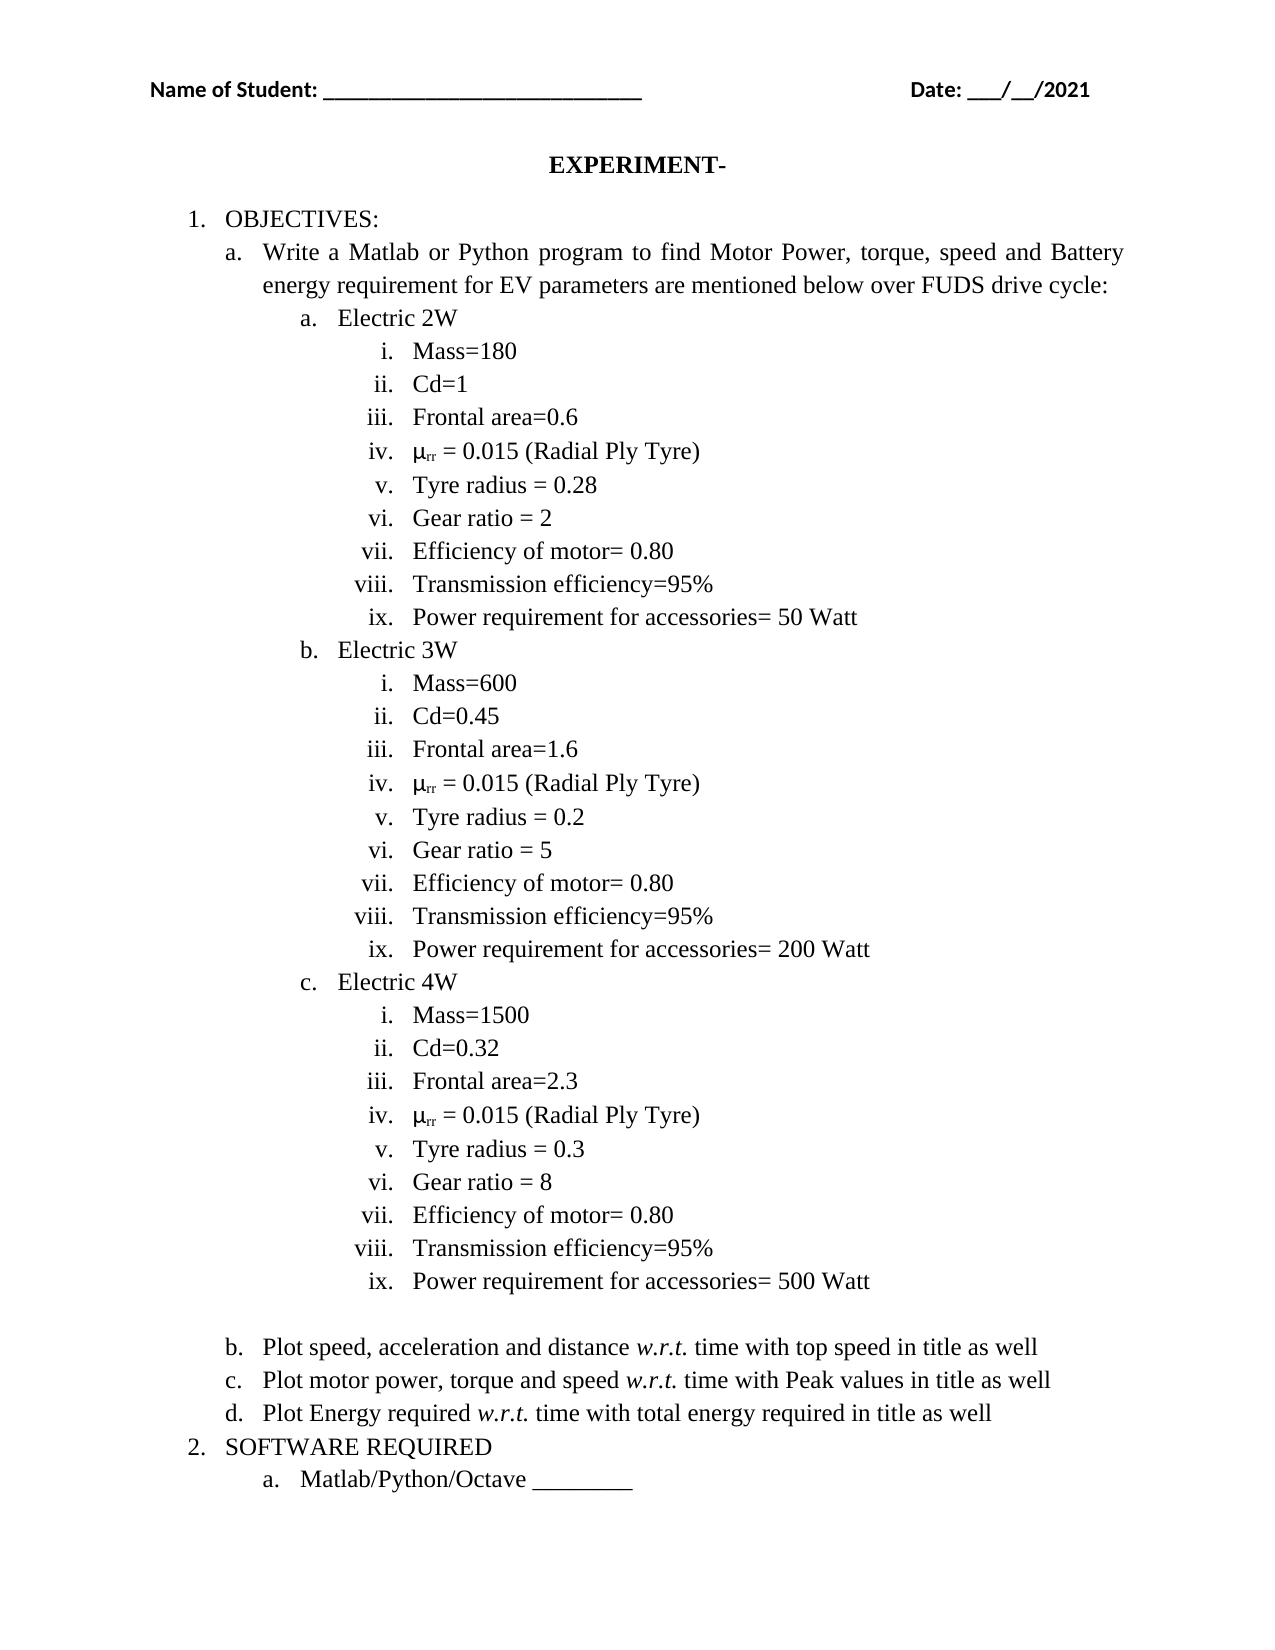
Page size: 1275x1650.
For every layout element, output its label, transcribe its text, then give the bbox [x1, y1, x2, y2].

list Transmission efficiency=95% [394, 901, 1125, 930]
list Cd=1 [394, 369, 1125, 398]
list Cd=0.32 [394, 1033, 1125, 1062]
list Write a Matlab or Python program to find Motor Power, torque, speed and Battery energy requirement for EV parameters are mentioned below over FUDS drive cycle: [225, 237, 1125, 299]
list Matlab/Python/Octave ________ [262, 1464, 1125, 1493]
list Power requirement for accessories= 50 Watt [394, 602, 1125, 631]
list Mass=1500 [394, 1000, 1125, 1029]
list Gear ratio = 8 [394, 1167, 1125, 1196]
list Efficiency of motor= 0.80 [394, 868, 1125, 897]
list Gear ratio = 2 [394, 503, 1125, 532]
text EXPERIMENT- [150, 150, 1125, 179]
list Plot speed, acceleration and distance w.r.t. time with top speed in title as well [225, 1332, 1125, 1361]
list Transmission efficiency=95% [394, 569, 1125, 598]
list Efficiency of motor= 0.80 [394, 1200, 1125, 1229]
list Power requirement for accessories= 200 Watt [394, 934, 1125, 963]
list Electric 4W [300, 967, 1125, 996]
list Power requirement for accessories= 500 Watt [394, 1266, 1125, 1295]
list Plot motor power, torque and speed w.r.t. time with Peak values in title as well [225, 1366, 1125, 1394]
list µrr = 0.015 (Radial Ply Tyre) [394, 435, 1125, 466]
list Tyre radius = 0.3 [394, 1134, 1125, 1163]
list µrr = 0.015 (Radial Ply Tyre) [394, 1099, 1125, 1130]
list Electric 3W [300, 635, 1125, 664]
list SOFTWARE REQUIRED [187, 1432, 1125, 1460]
list OBJECTIVES: [187, 204, 1125, 233]
list Gear ratio = 5 [394, 835, 1125, 864]
list Transmission efficiency=95% [394, 1233, 1125, 1262]
list Frontal area=0.6 [394, 402, 1125, 431]
list Frontal area=1.6 [394, 734, 1125, 763]
list Mass=180 [394, 336, 1125, 365]
list Efficiency of motor= 0.80 [394, 536, 1125, 565]
list Electric 2W [300, 303, 1125, 332]
list µrr = 0.015 (Radial Ply Tyre) [394, 767, 1125, 798]
list Plot Energy required w.r.t. time with total energy required in title as well [225, 1398, 1125, 1427]
list Tyre radius = 0.28 [394, 470, 1125, 499]
list Mass=600 [394, 668, 1125, 697]
list Cd=0.45 [394, 701, 1125, 730]
list Frontal area=2.3 [394, 1066, 1125, 1095]
list Tyre radius = 0.2 [394, 802, 1125, 831]
